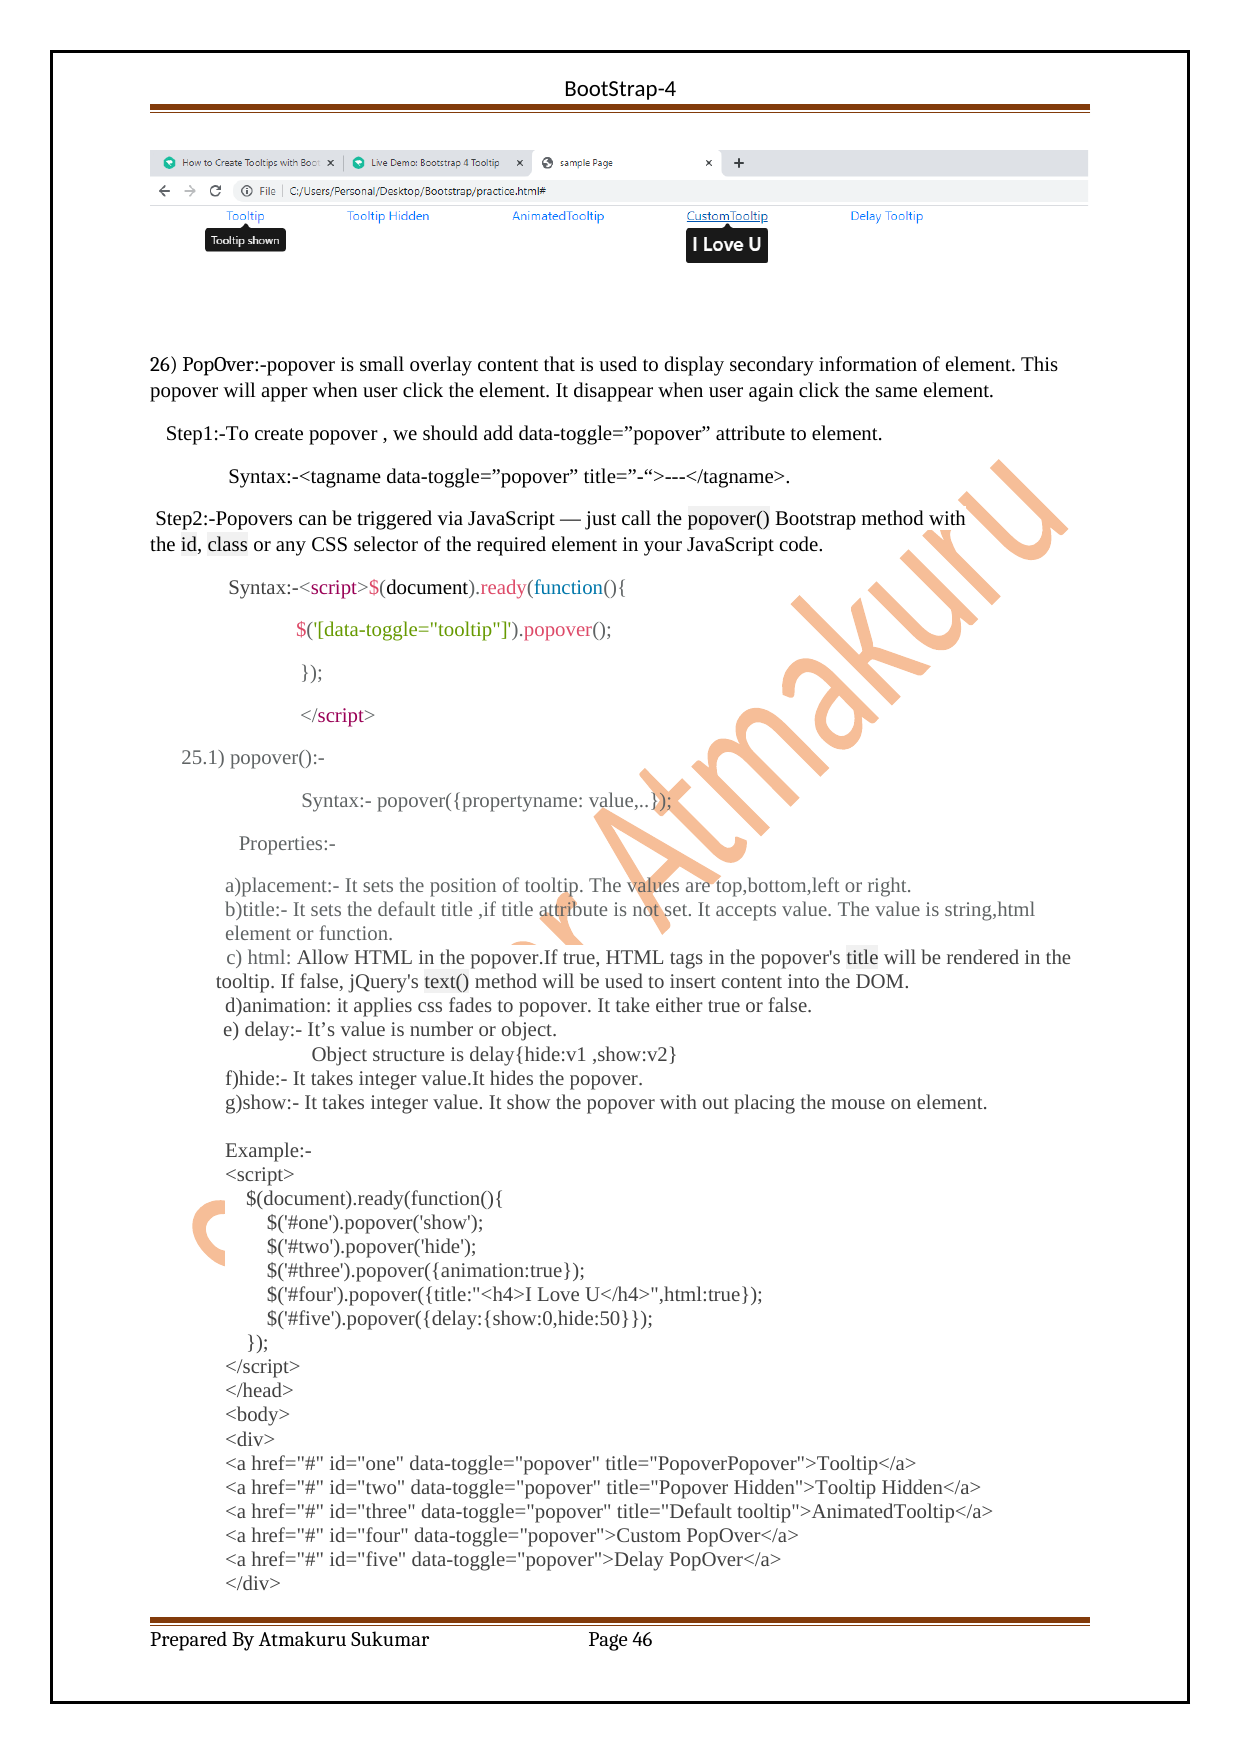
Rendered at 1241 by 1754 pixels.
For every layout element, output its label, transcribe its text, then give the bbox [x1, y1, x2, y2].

text <div> [225, 1426, 1090, 1451]
text <a href="#" id="one" data-toggle="popover" title="PopoverPopover">Tooltip</a> [225, 1451, 1090, 1474]
text $(document).ready(function(){ [225, 1186, 1090, 1210]
text Syntax:-<tagname data-toggle=”popover” title=”-“>---</tagname>. [150, 464, 1090, 488]
text <a href="#" id="two" data-toggle="popover" title="Popover Hidden">Tooltip Hidden</a> [225, 1474, 1090, 1499]
text <body> [225, 1402, 1090, 1426]
text </head> [225, 1378, 1090, 1402]
text $('[data-toggle="tooltip"]').popover(); [150, 617, 1090, 641]
text Properties:- [150, 830, 1090, 854]
text Syntax:- popover({propertyname: value,..}); [150, 788, 1090, 812]
text $('#two').popover('hide'); [225, 1234, 1090, 1258]
text Syntax:-<script>$(document).ready(function(){ [299, 575, 1090, 599]
text $('#one').popover('show'); [225, 1210, 1090, 1234]
text c) html: Allow HTML in the popover.If true, HTML tags in the popover's title will be rendered in the tooltip. If false, jQuery's text() method will be used to insert content into the DOM. [216, 945, 1090, 993]
text </script> [225, 703, 1090, 727]
text $('#three').popover({animation:true}); [225, 1258, 1090, 1282]
text g)show:- It takes integer value. It show the popover with out placing the mouse on element. [150, 1089, 1090, 1114]
text d)animation: it applies css fades to popover. It take either true or false. [150, 993, 1090, 1017]
text Step1:-To create popover , we should add data-toggle=”popover” attribute to element. [150, 421, 1090, 445]
text }); [225, 660, 1090, 684]
text $('#four').popover({title:"<h4>I Love U</h4>",html:true}); [225, 1282, 1090, 1306]
text Step2:-Popovers can be triggered via JavaScript — just call the popover() Bootstrap method with the id, class or any CSS selector of the required element in your JavaScript code. [150, 506, 1090, 556]
text 26) PopOver:-popover is small overlay content that is used to display secondary information of element. This popover will apper when user click the element. It disappear when user again click the same element. [150, 352, 1090, 402]
text $('#five').popover({delay:{show:0,hide:50}}); [225, 1306, 1090, 1330]
text <script> [225, 1162, 1090, 1186]
picture [592, 584, 599, 592]
text }); [225, 1330, 1090, 1354]
text </script> [225, 1354, 1090, 1378]
text </div> [225, 1571, 1090, 1595]
text <a href="#" id="three" data-toggle="popover" title="Default tooltip">AnimatedTooltip</a> [225, 1499, 1090, 1523]
text e) delay:- It’s value is number or object. [150, 1017, 1090, 1041]
text 25.1) popover():- [150, 745, 1090, 769]
text <a href="#" id="four" data-toggle="popover">Custom PopOver</a> [225, 1523, 1090, 1547]
text Example:- [225, 1138, 1090, 1162]
picture [150, 150, 1089, 310]
text f)hide:- It takes integer value.It hides the popover. [150, 1066, 1090, 1089]
text a)placement:- It sets the position of tooltip. The values are top,bottom,left or right. [150, 873, 1090, 897]
text b)title:- It sets the default title ,if title attribute is not set. It accepts value. The value is string,html element or function. [225, 897, 1090, 945]
text <a href="#" id="five" data-toggle="popover">Delay PopOver</a> [225, 1547, 1090, 1571]
text Object structure is delay{hide:v1 ,show:v2} [150, 1041, 1090, 1066]
